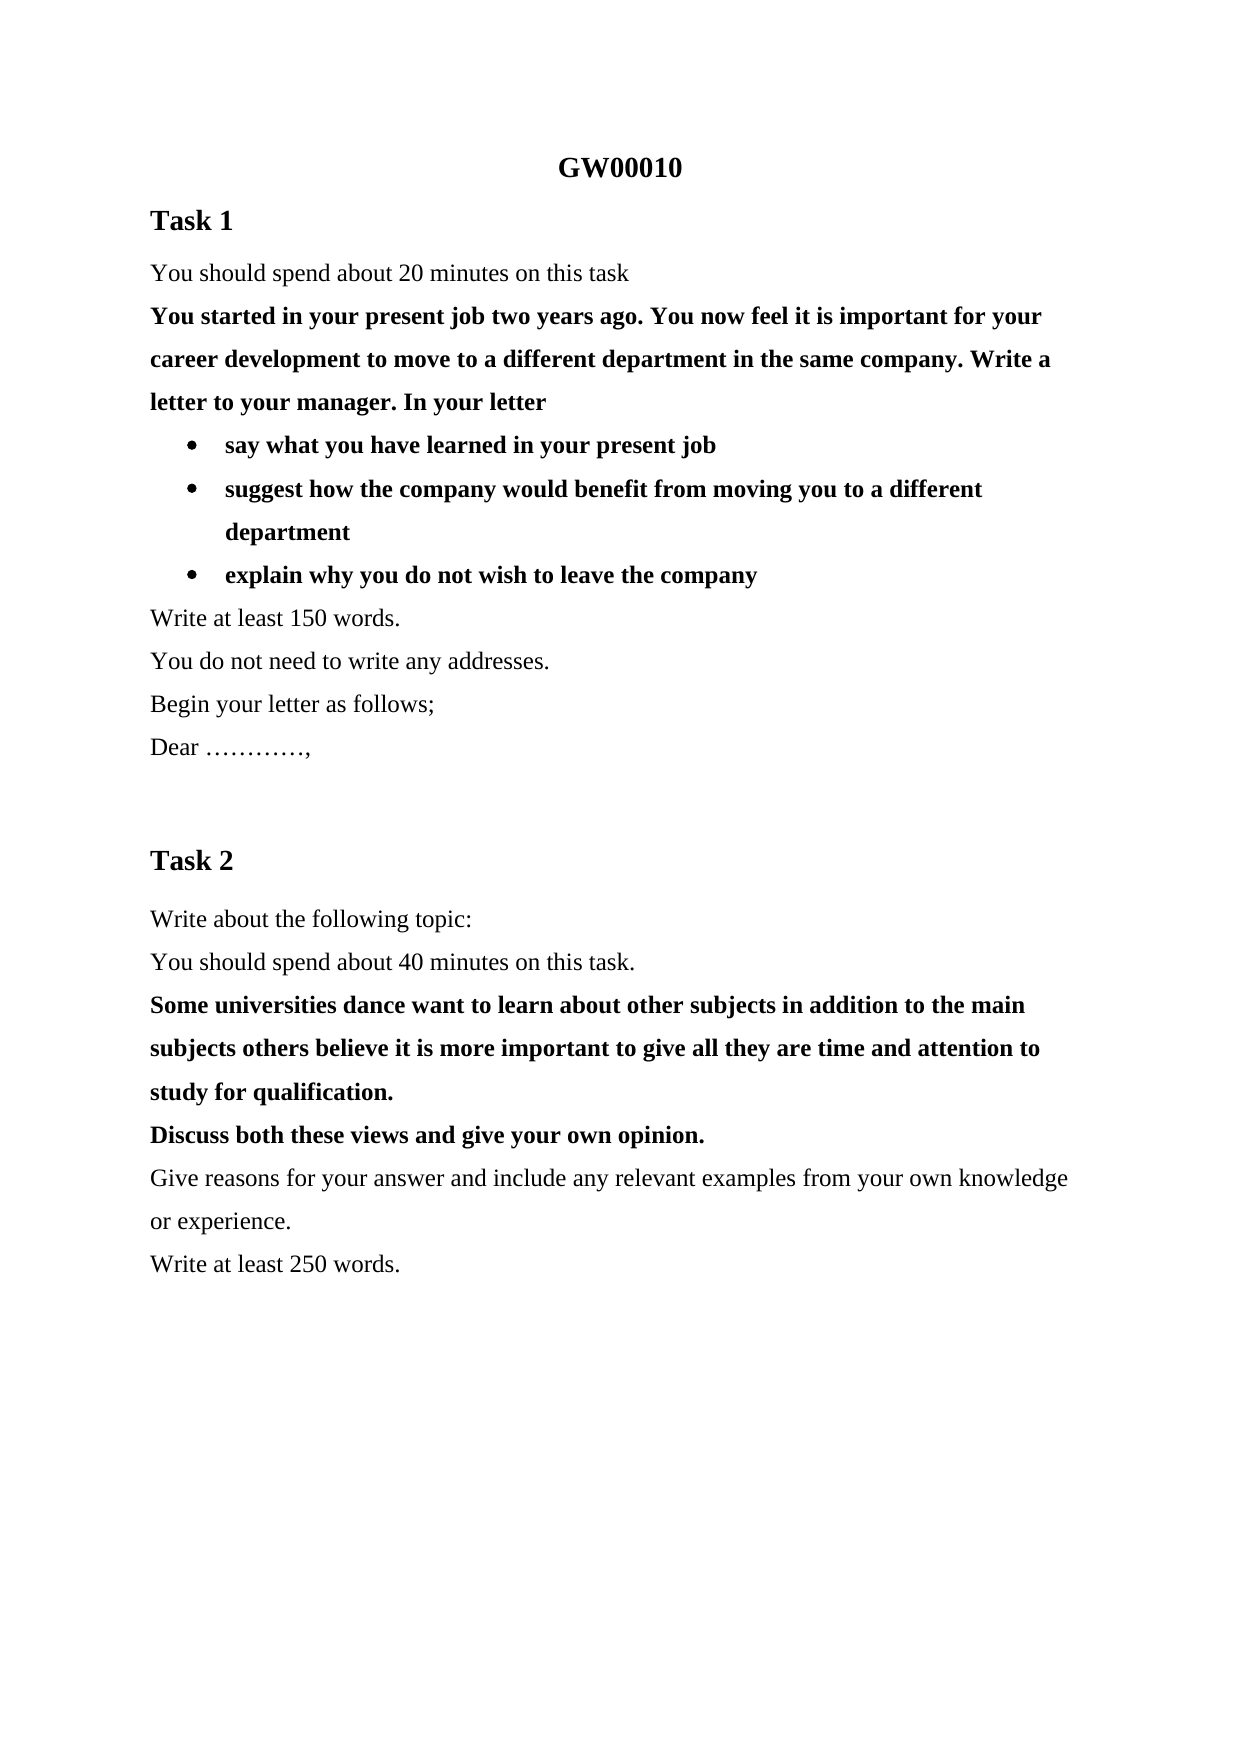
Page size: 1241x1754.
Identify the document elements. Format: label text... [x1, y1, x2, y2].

text Dear …………, [150, 732, 1090, 761]
text You started in your present job two years ago. You now feel it is important for your career development to move to a different department in the same company. Write a letter to your manager. In your letter [150, 301, 1090, 416]
text You should spend about 40 minutes on this task. [150, 947, 1090, 976]
text Discuss both these views and give your own opinion. [150, 1120, 1090, 1148]
text Task 1 [150, 203, 1090, 236]
text Begin your letter as follows; [150, 689, 1090, 718]
list explain why you do not wish to leave the company [187, 560, 1090, 589]
list say what you have learned in your present job [187, 431, 1090, 459]
text You should spend about 20 minutes on this task [150, 258, 1090, 287]
text You do not need to write any addresses. [150, 646, 1090, 675]
text Some universities dance want to learn about other subjects in addition to the main subjects others believe it is more important to give all they are time and attention to study for qualification. [150, 990, 1090, 1105]
text Task 2 [150, 843, 1090, 876]
text Write at least 150 words. [150, 603, 1090, 632]
list suggest how the company would benefit from moving you to a different department [187, 474, 1090, 546]
text Write at least 250 words. [150, 1249, 1090, 1278]
text GW00010 [150, 150, 1090, 183]
text Write about the following topic: [150, 904, 1090, 933]
text Give reasons for your answer and include any relevant examples from your own knowledge or experience. [150, 1163, 1090, 1235]
